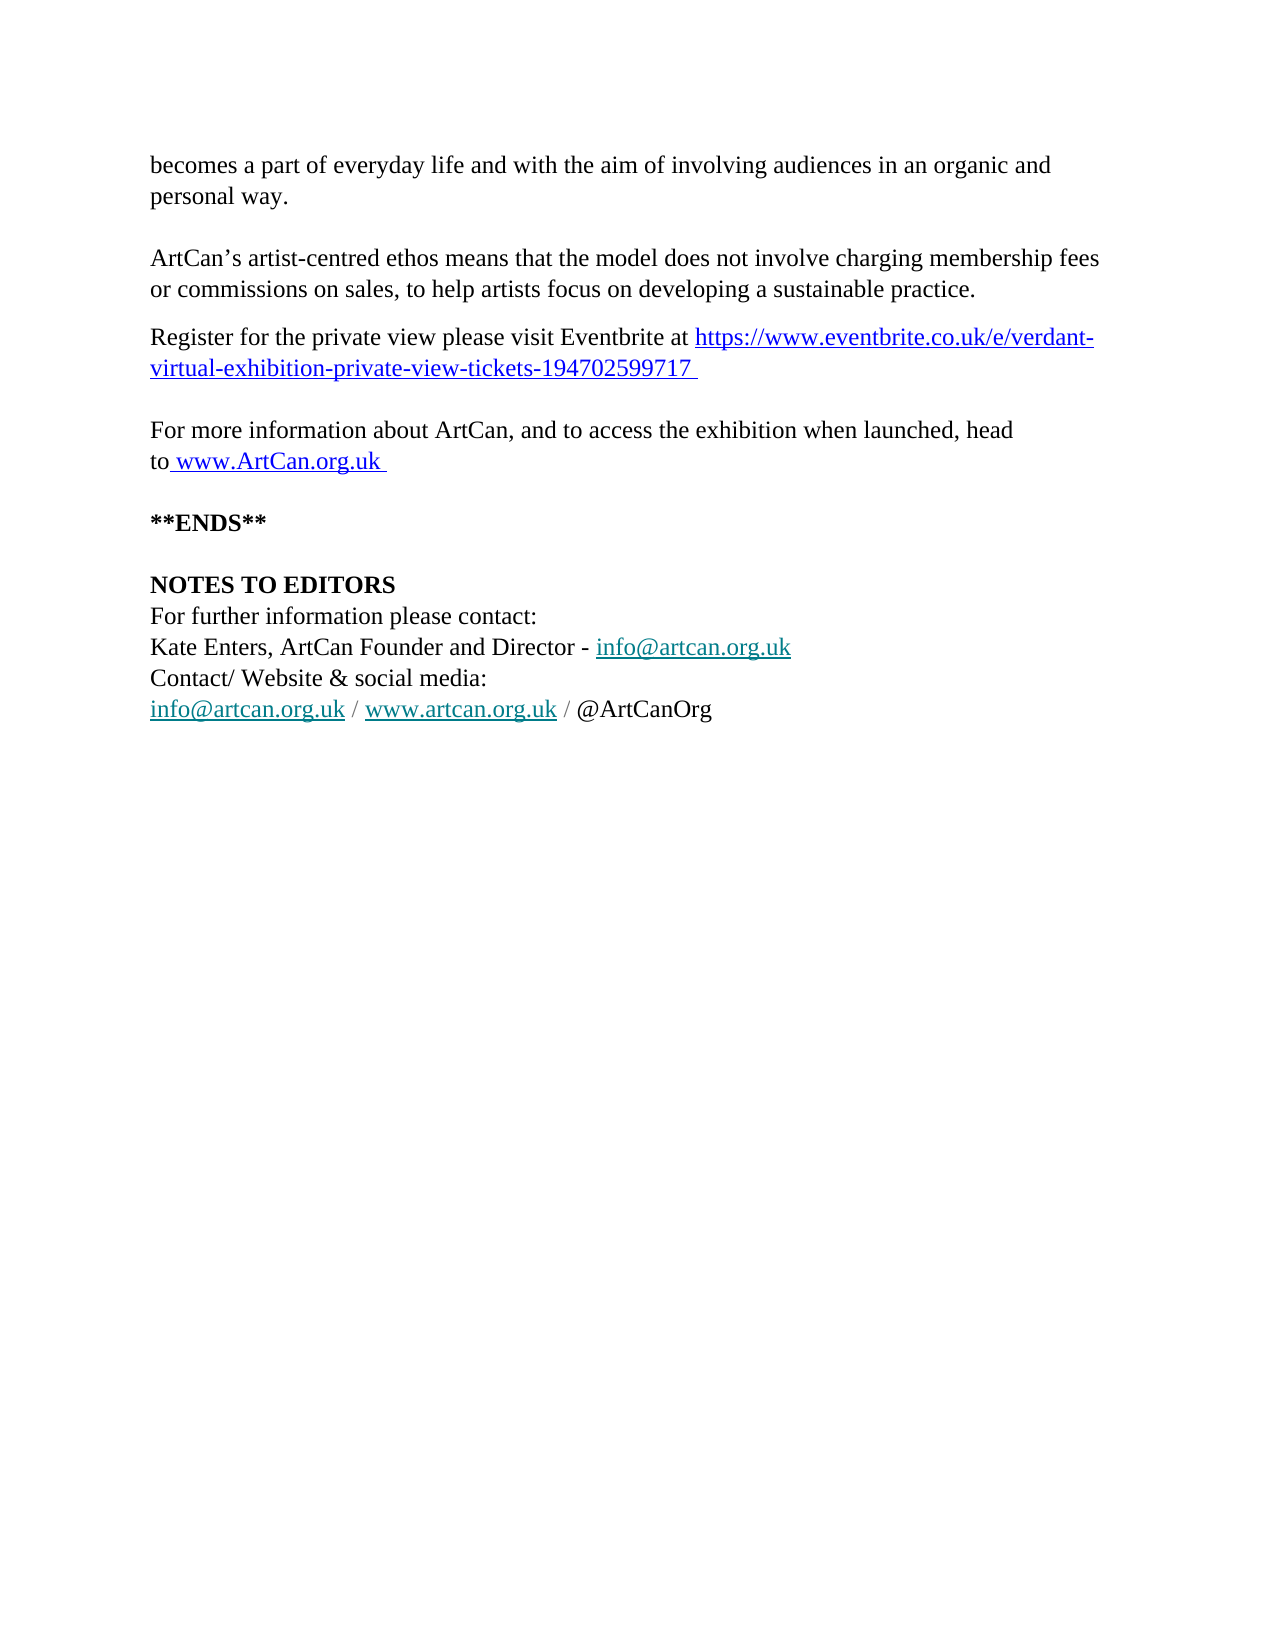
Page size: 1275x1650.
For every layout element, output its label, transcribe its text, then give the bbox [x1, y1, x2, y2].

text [150, 150, 1125, 303]
text Register for the private view please visit Eventbrite at https://www.eventbrite.co.uk/e/verdant-virtual-exhibition-private-view-tickets-194702599717 For more information about ArtCan, and to access the exhibition when launched, head to www.ArtCan.org.uk **ENDS** NOTES TO EDITORS For further information please contact: Kate Enters, ArtCan Founder and Director - info@artcan.org.uk Contact/ Website & social media: info@artcan.org.uk / www.artcan.org.uk / @ArtCanOrg [150, 322, 1125, 723]
